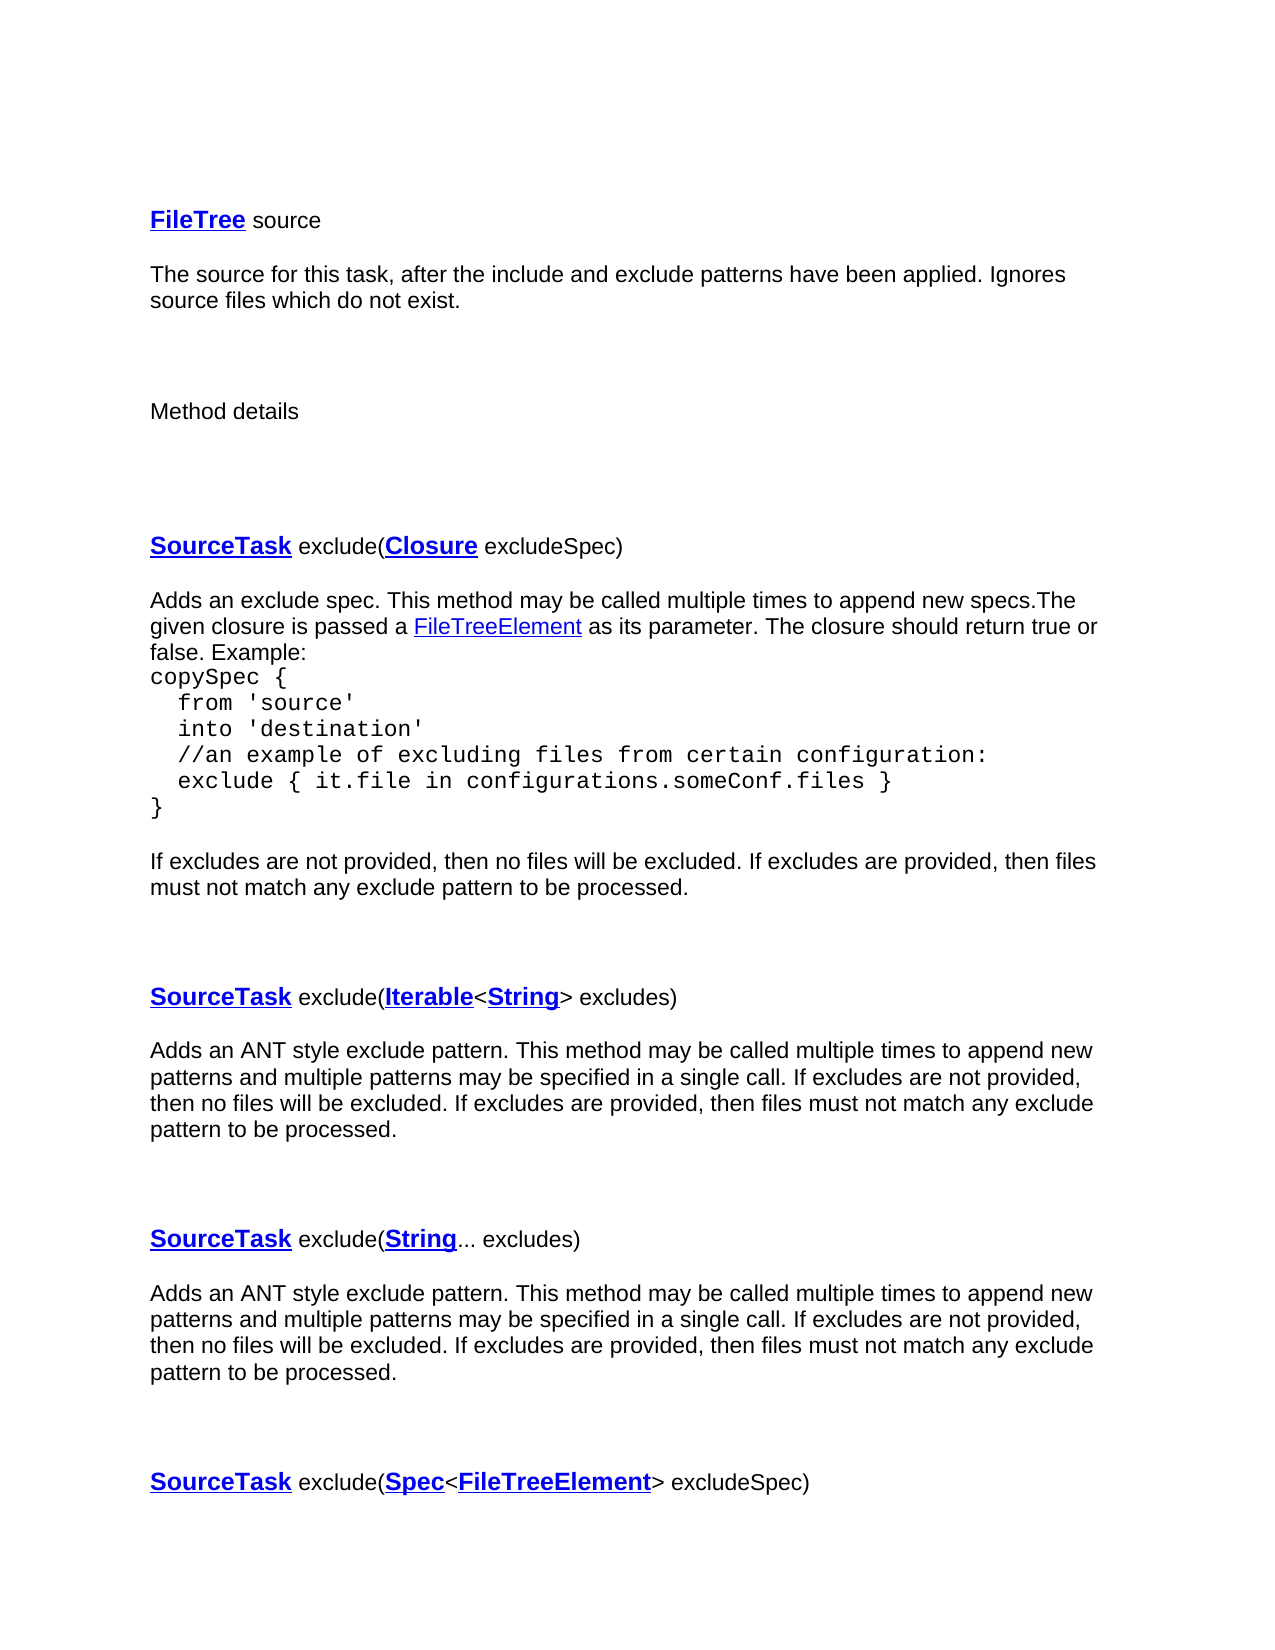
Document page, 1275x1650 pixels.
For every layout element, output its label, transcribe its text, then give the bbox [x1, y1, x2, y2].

text Adds an ANT style exclude pattern. This method may be called multiple times to append new patterns and multiple patterns may be specified in a single call. If excludes are not provided, then no files will be excluded. If excludes are provided, then files must not match any exclude pattern to be processed. [150, 1037, 1125, 1143]
text If excludes are not provided, then no files will be excluded. If excludes are provided, then files must not match any exclude pattern to be processed. [150, 848, 1125, 900]
text The source for this task, after the include and exclude patterns have been applied. Ignores source files which do not exist. [150, 261, 1125, 313]
text SourceTask exclude(Closure excludeSpec) [150, 531, 1125, 560]
text SourceTask exclude(String... excludes) [150, 1224, 1125, 1253]
text Adds an ANT style exclude pattern. This method may be called multiple times to append new patterns and multiple patterns may be specified in a single call. If excludes are not provided, then no files will be excluded. If excludes are provided, then files must not match any exclude pattern to be processed. [150, 1280, 1125, 1385]
text copySpec { from 'source' into 'destination' //an example of excluding files from certain configuration: exclude { it.file in configurations.someConf.files } } [150, 666, 1125, 848]
text Method details [150, 398, 1125, 424]
text Adds an exclude spec. This method may be called multiple times to append new specs.The given closure is passed a FileTreeElement as its parameter. The closure should return true or false. Example: [150, 587, 1125, 666]
text SourceTask exclude(Iterable<String> excludes) [150, 982, 1125, 1011]
text SourceTask exclude(Spec<FileTreeElement> excludeSpec) [150, 1467, 1125, 1496]
text FileTree source [150, 205, 1125, 234]
